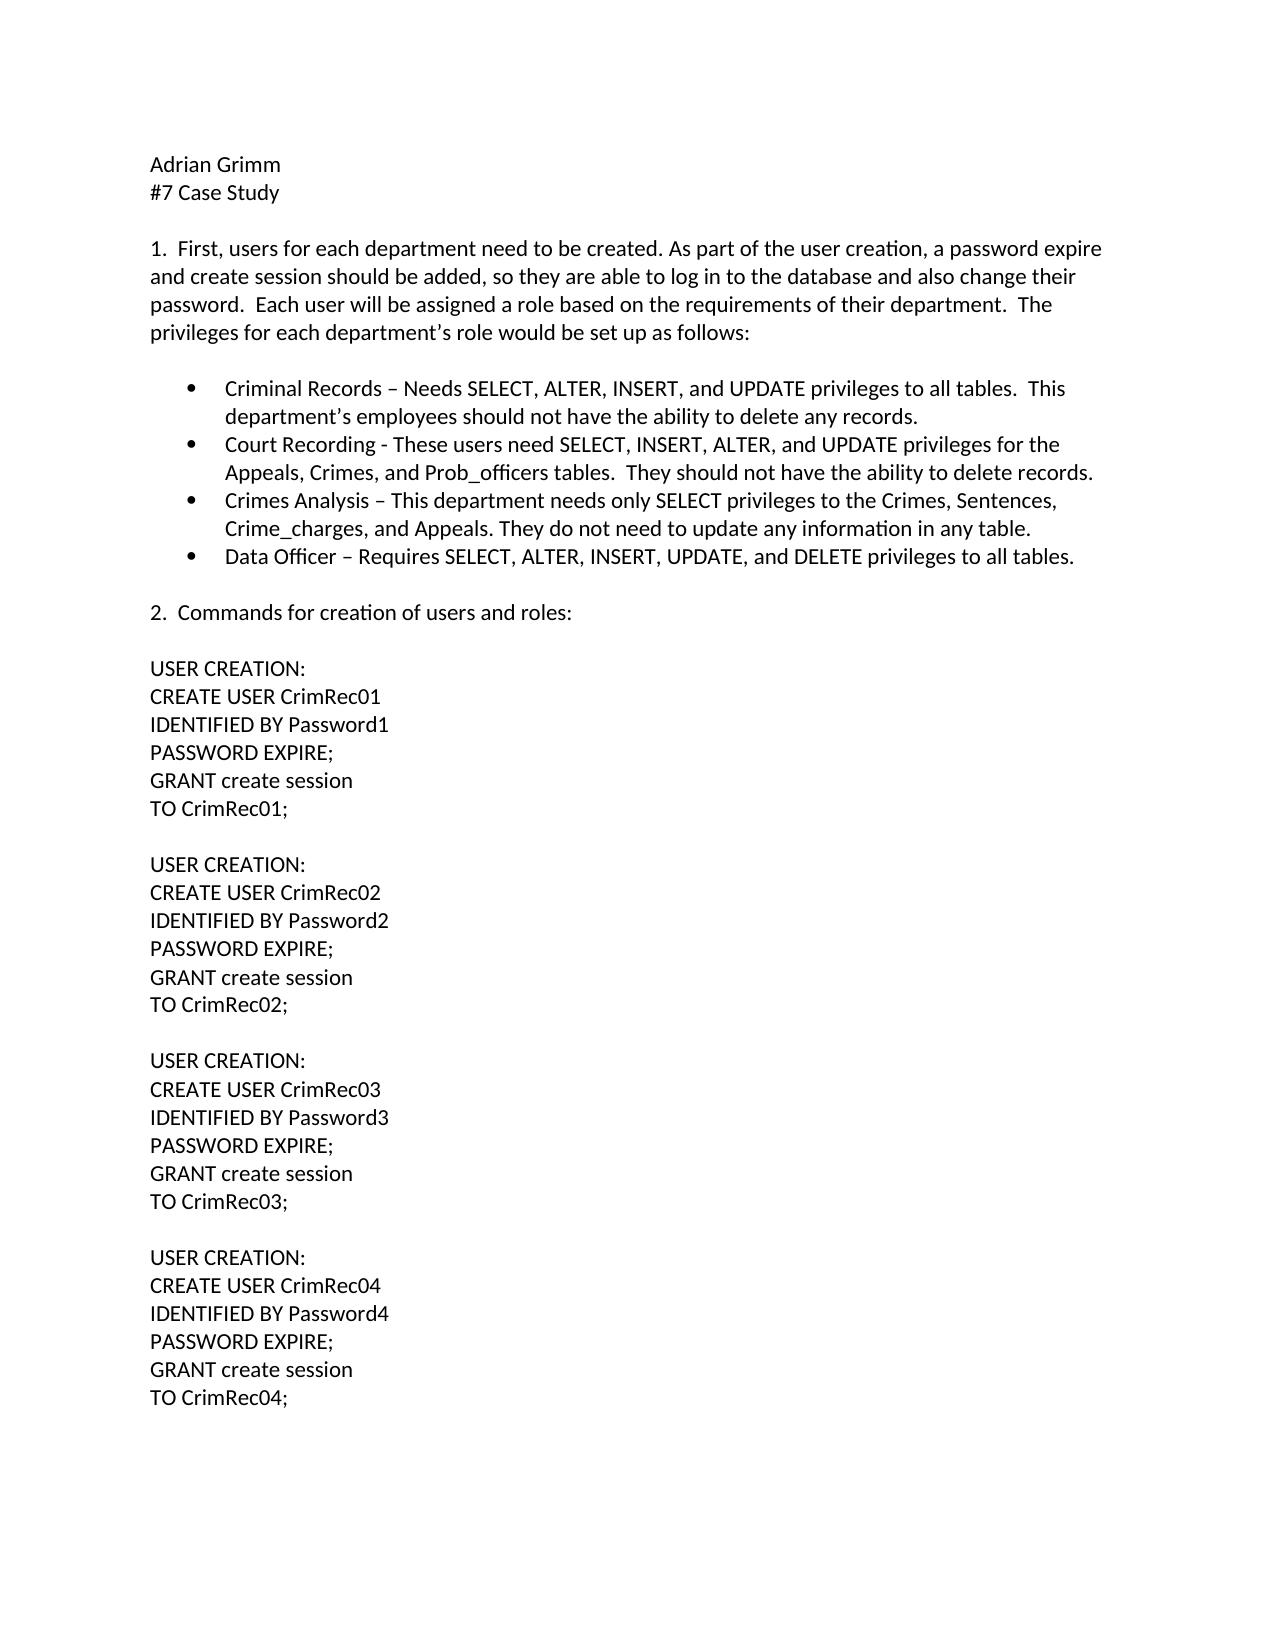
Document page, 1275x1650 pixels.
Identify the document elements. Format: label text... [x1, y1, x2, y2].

text PASSWORD EXPIRE; [150, 934, 1125, 963]
text CREATE USER CrimRec02 [150, 878, 1125, 907]
text IDENTIFIED BY Password2 [150, 907, 1125, 934]
list Criminal Records – Needs SELECT, ALTER, INSERT, and UPDATE privileges to all tables. This department’s employees should not have the ability to delete any records. [187, 374, 1125, 430]
text USER CREATION: [150, 1047, 1125, 1075]
list Data Officer – Requires SELECT, ALTER, INSERT, UPDATE, and DELETE privileges to all tables. [187, 542, 1125, 570]
text IDENTIFIED BY Password4 [150, 1299, 1125, 1327]
text PASSWORD EXPIRE; [150, 738, 1125, 766]
text IDENTIFIED BY Password1 [150, 710, 1125, 738]
text PASSWORD EXPIRE; [150, 1327, 1125, 1355]
text USER CREATION: [150, 654, 1125, 682]
text TO CrimRec01; [150, 794, 1125, 822]
text USER CREATION: [150, 1243, 1125, 1271]
text GRANT create session [150, 766, 1125, 794]
text #7 Case Study [150, 178, 1125, 206]
text IDENTIFIED BY Password3 [150, 1103, 1125, 1131]
text TO CrimRec03; [150, 1187, 1125, 1215]
text USER CREATION: [150, 851, 1125, 878]
text 2. Commands for creation of users and roles: [150, 598, 1125, 626]
text TO CrimRec02; [150, 991, 1125, 1019]
text 1. First, users for each department need to be created. As part of the user creation, a password expire and create session should be added, so they are able to log in to the database and also change their password. Each user will be assigned a role based on the requirements of their department. The privileges for each department’s role would be set up as follows: [150, 234, 1125, 346]
text TO CrimRec04; [150, 1383, 1125, 1411]
text GRANT create session [150, 1355, 1125, 1383]
text CREATE USER CrimRec01 [150, 682, 1125, 710]
text CREATE USER CrimRec04 [150, 1271, 1125, 1299]
text Adrian Grimm [150, 150, 1125, 178]
text GRANT create session [150, 1159, 1125, 1187]
list Court Recording - These users need SELECT, INSERT, ALTER, and UPDATE privileges for the Appeals, Crimes, and Prob_officers tables. They should not have the ability to delete records. [187, 430, 1125, 486]
text CREATE USER CrimRec03 [150, 1075, 1125, 1103]
list Crimes Analysis – This department needs only SELECT privileges to the Crimes, Sentences, Crime_charges, and Appeals. They do not need to update any information in any table. [187, 486, 1125, 542]
text PASSWORD EXPIRE; [150, 1131, 1125, 1159]
text GRANT create session [150, 963, 1125, 991]
